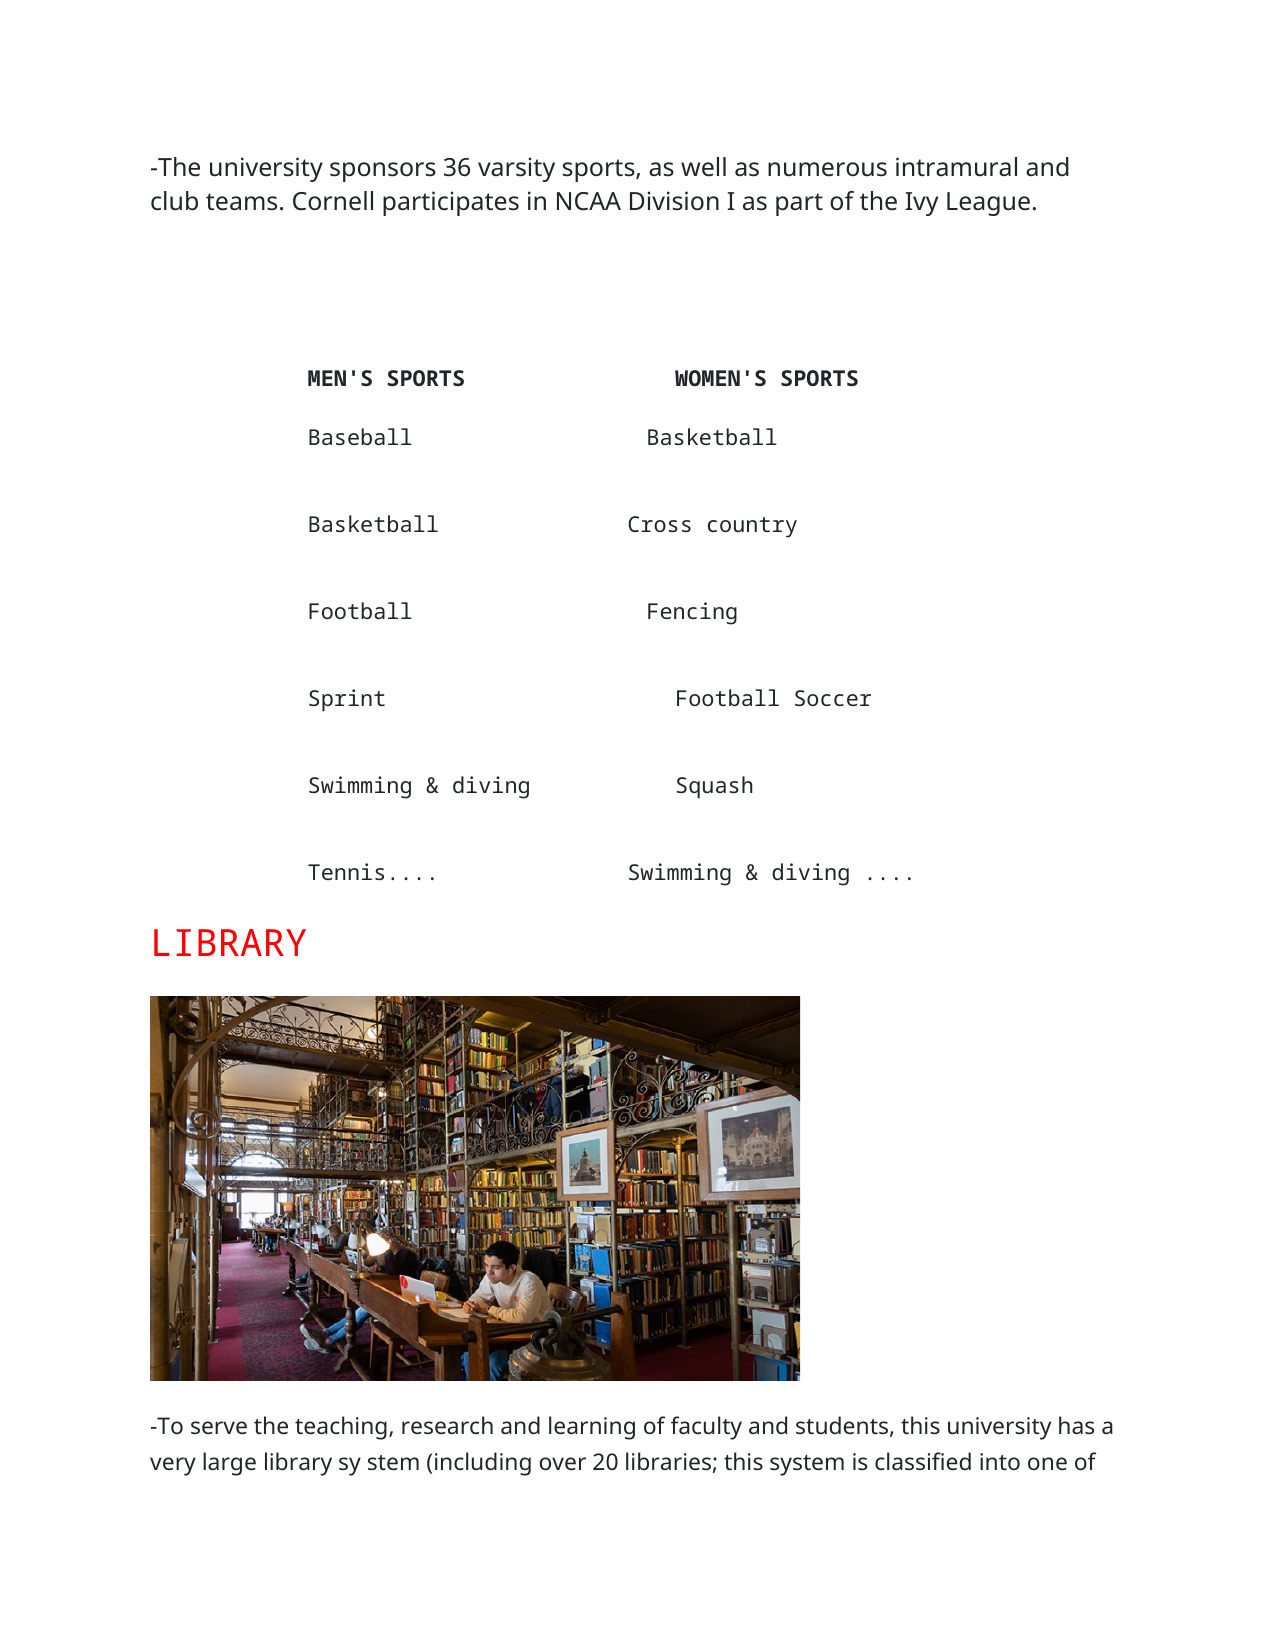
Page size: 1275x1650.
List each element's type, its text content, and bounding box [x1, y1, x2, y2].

text Basketball Cross country [150, 509, 1125, 567]
text Swimming & diving Squash [150, 770, 1125, 828]
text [150, 1410, 1125, 1477]
text Football Fencing [150, 596, 1125, 654]
text LIBRARY [150, 916, 1125, 967]
text Tennis.... Swimming & diving .... [150, 857, 1125, 887]
text Sprint Football Soccer [150, 683, 1125, 741]
text -The university sponsors 36 varsity sports, as well as numerous intramural and club teams. Cornell participates in NCAA Division I as part of the Ivy League. [150, 150, 1125, 218]
text Baseball Basketball [150, 422, 1125, 480]
text MEN'S SPORTS WOMEN'S SPORTS [150, 363, 1125, 393]
picture [150, 996, 800, 1381]
